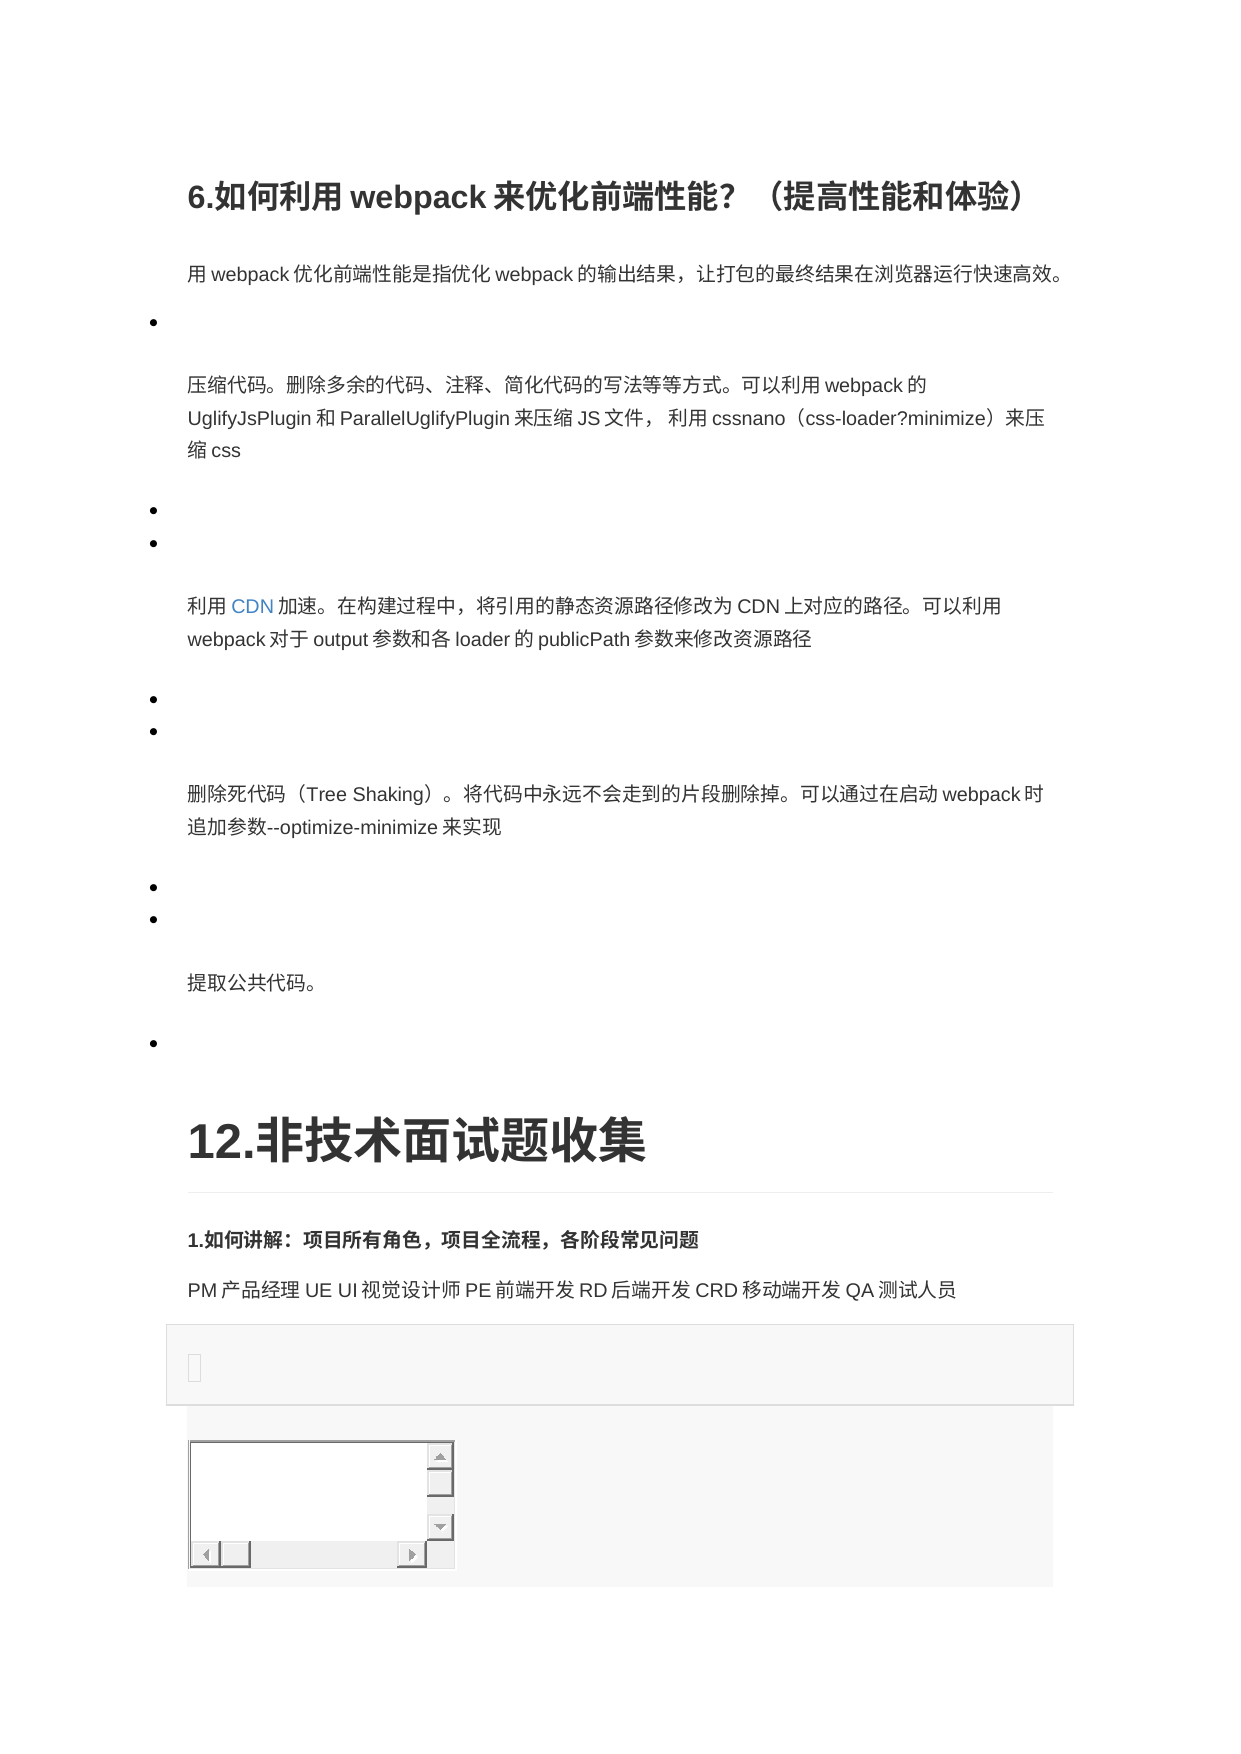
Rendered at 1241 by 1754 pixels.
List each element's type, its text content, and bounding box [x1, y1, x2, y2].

text PM产品经理 UE UI视觉设计师 PE前端开发 RD后端开发 CRD移动端开发 QA测试人员 [187, 1273, 1053, 1305]
subtitle 12.非技术面试题收集 [187, 1089, 1053, 1193]
text 1.如何讲解：项目所有角色，项目全流程，各阶段常见问题 [187, 1223, 1053, 1255]
subtitle 6.如何利用webpack来优化前端性能？（提高性能和体验） [187, 162, 1053, 227]
text 删除死代码（Tree Shaking）。将代码中永远不会走到的片段删除掉。可以通过在启动webpack时追加参数--optimize-minimize来实现 [187, 777, 1053, 842]
text 压缩代码。删除多余的代码、注释、简化代码的写法等等方式。可以利用webpack的UglifyJsPlugin和ParallelUglifyPlugin来压缩JS文件， 利用cssnano（css-loader?minimize）来压缩css [187, 368, 1053, 465]
text 用webpack优化前端性能是指优化webpack的输出结果，让打包的最终结果在浏览器运行快速高效。 [187, 256, 1053, 289]
text 提取公共代码。 [187, 965, 1053, 998]
text 利用CDN加速。在构建过程中，将引用的静态资源路径修改为CDN上对应的路径。可以利用webpack对于output参数和各loader的publicPath参数来修改资源路径 [187, 589, 1053, 654]
